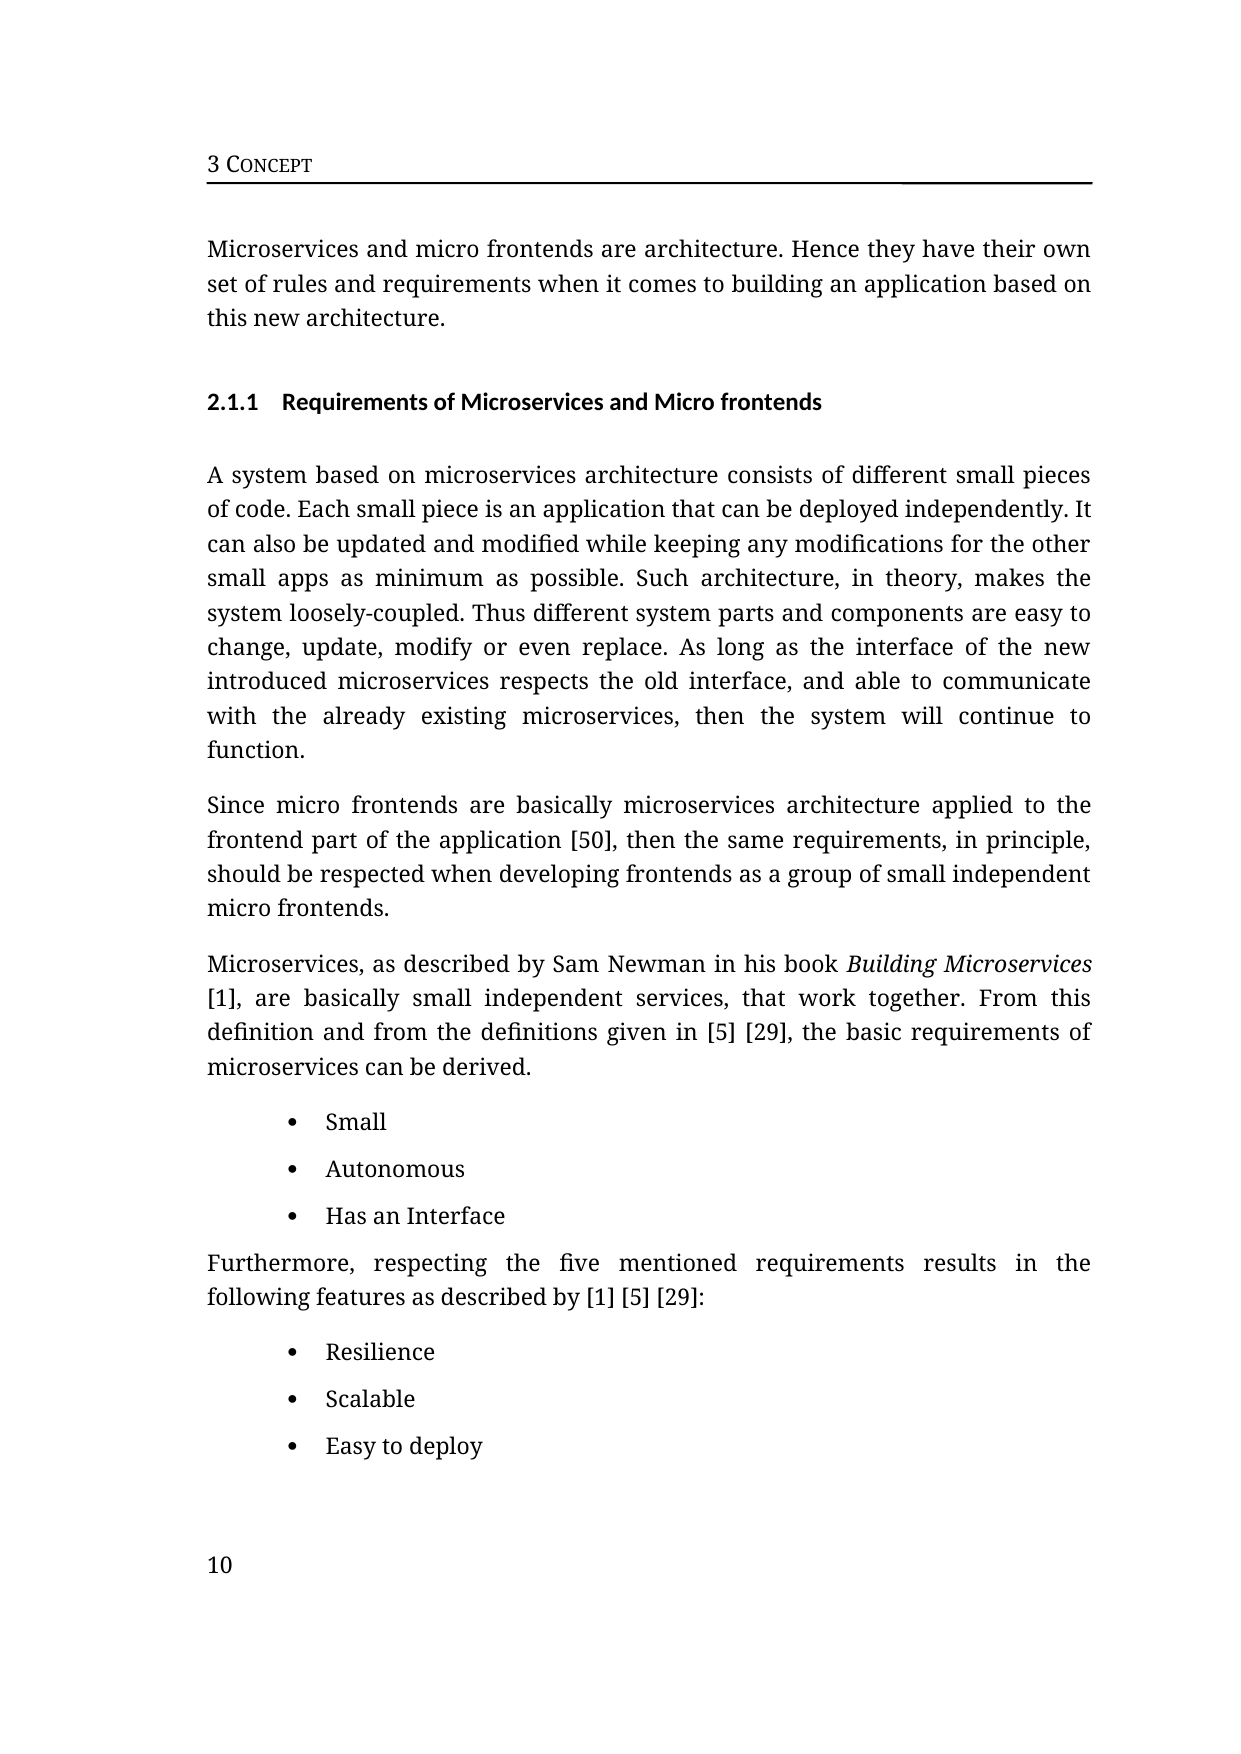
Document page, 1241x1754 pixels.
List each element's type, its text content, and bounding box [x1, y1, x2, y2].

list Resilience [288, 1336, 1092, 1367]
list Has an Interface [288, 1199, 1092, 1231]
text A system based on microservices architecture consists of different small pieces of code. Each small piece is an application that can be deployed independently. It can also be updated and modified while keeping any modifications for the other small apps as minimum as possible. Such architecture, in theory, makes the system loosely-coupled. Thus different system parts and components are easy to change, update, modify or even replace. As long as the interface of the new introduced microservices respects the old interface, and able to communicate with the already existing microservices, then the system will continue to function. [207, 459, 1092, 765]
text Microservices and micro frontends are architecture. Hence they have their own set of rules and requirements when it comes to building an application based on this new architecture. [207, 233, 1092, 333]
list Autonomous [288, 1153, 1092, 1184]
text Microservices, as described by Sam Newman in his book Building Microservices [1], are basically small independent services, that work together. From this definition and from the definitions given in [5] [29], the basic requirements of microservices can be derived. [207, 947, 1092, 1082]
list Scalable [288, 1383, 1092, 1414]
subtitle Requirements of Microservices and Micro frontends [207, 386, 1092, 417]
text Since micro frontends are basically microservices architecture applied to the frontend part of the application [50], then the same requirements, in principle, should be respected when developing frontends as a group of small independent micro frontends. [207, 789, 1092, 923]
list Small [288, 1106, 1092, 1137]
text Furthermore, respecting the five mentioned requirements results in the following features as described by [1] [5] [29]: [207, 1246, 1092, 1312]
list Easy to deploy [288, 1430, 1092, 1461]
